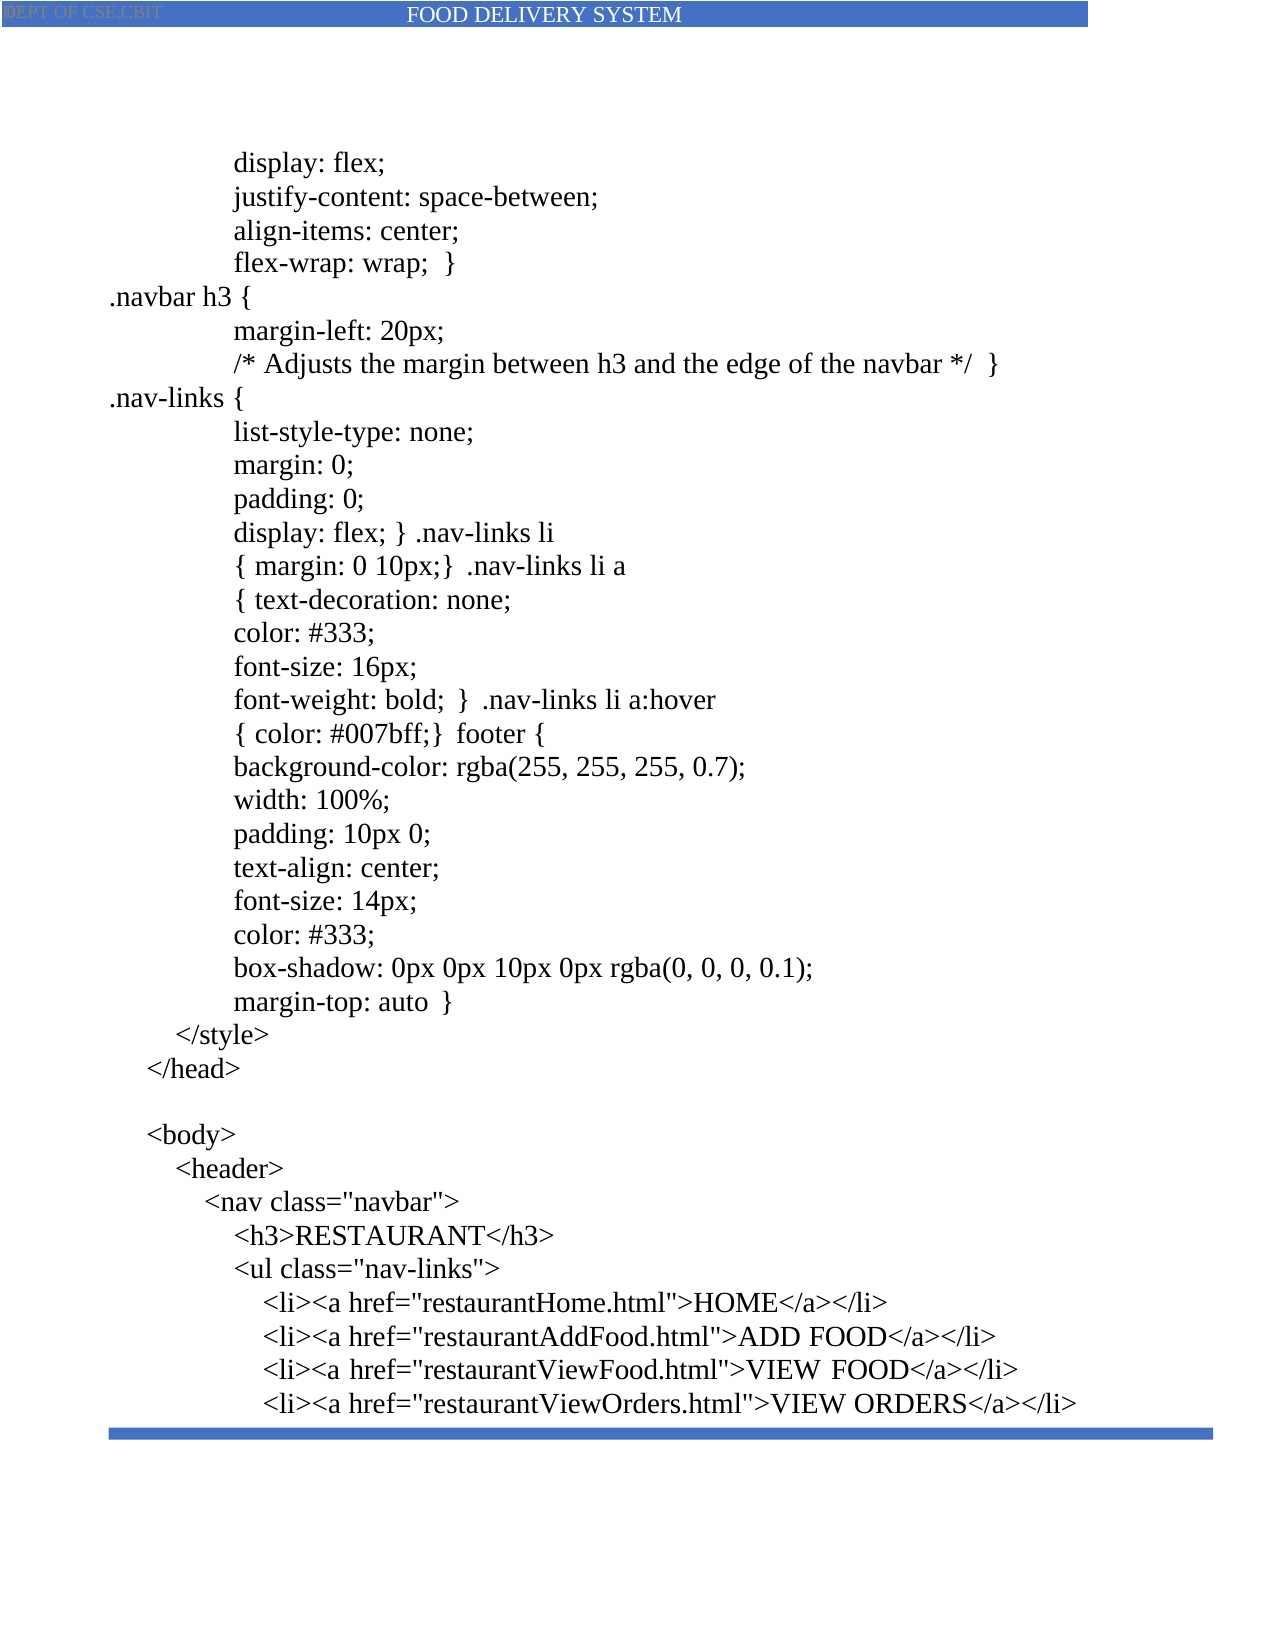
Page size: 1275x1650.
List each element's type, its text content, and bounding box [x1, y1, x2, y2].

text <li><a href="restaurantViewOrders.html">VIEW ORDERS</a></li> [262, 1387, 1225, 1420]
text .nav-links { [108, 380, 1225, 414]
text <li><a href="restaurantAddFood.html">ADD FOOD</a></li> [262, 1319, 1225, 1353]
text .navbar h3 { [108, 280, 1225, 313]
text <body> [146, 1118, 1225, 1152]
text display: flex; [233, 146, 1225, 179]
text <li><a href="restaurantViewFood.html">VIEW FOOD</a></li> [262, 1353, 1225, 1387]
text flex-wrap: wrap; } [233, 246, 1225, 279]
text </head> [146, 1051, 1225, 1084]
text background-color: rgba(255, 255, 255, 0.7); [233, 749, 1225, 783]
text /* Adjusts the margin between h3 and the edge of the navbar */ } [233, 347, 1225, 380]
text <ul class="nav-links"> [233, 1252, 1225, 1286]
text justify-content: space-between; align-items: center; [233, 179, 599, 246]
text list-style-type: none; margin: 0; [233, 414, 530, 481]
text display: flex; } .nav-links li { margin: 0 10px;} .nav-links li a { text-decoration: none; [233, 515, 630, 615]
text width: 100%; [233, 783, 1225, 816]
text box-shadow: 0px 0px 10px 0px rgba(0, 0, 0, 0.1); margin-top: auto } [233, 950, 813, 1017]
text <h3>RESTAURANT</h3> [233, 1219, 1225, 1252]
text <li><a href="restaurantHome.html">HOME</a></li> [262, 1286, 1225, 1319]
text <header> [175, 1152, 1225, 1185]
text <nav class="navbar"> [204, 1185, 1225, 1219]
text padding: 10px 0; text-align: center; font-size: 14px; color: #333; [233, 816, 440, 950]
text </style> [175, 1017, 1225, 1051]
text color: #333; font-size: 16px; [233, 615, 418, 682]
text font-weight: bold; } .nav-links li a:hover { color: #007bff;} footer { [233, 682, 788, 749]
text margin-left: 20px; [233, 313, 1225, 347]
text padding: 0; [233, 481, 1225, 515]
